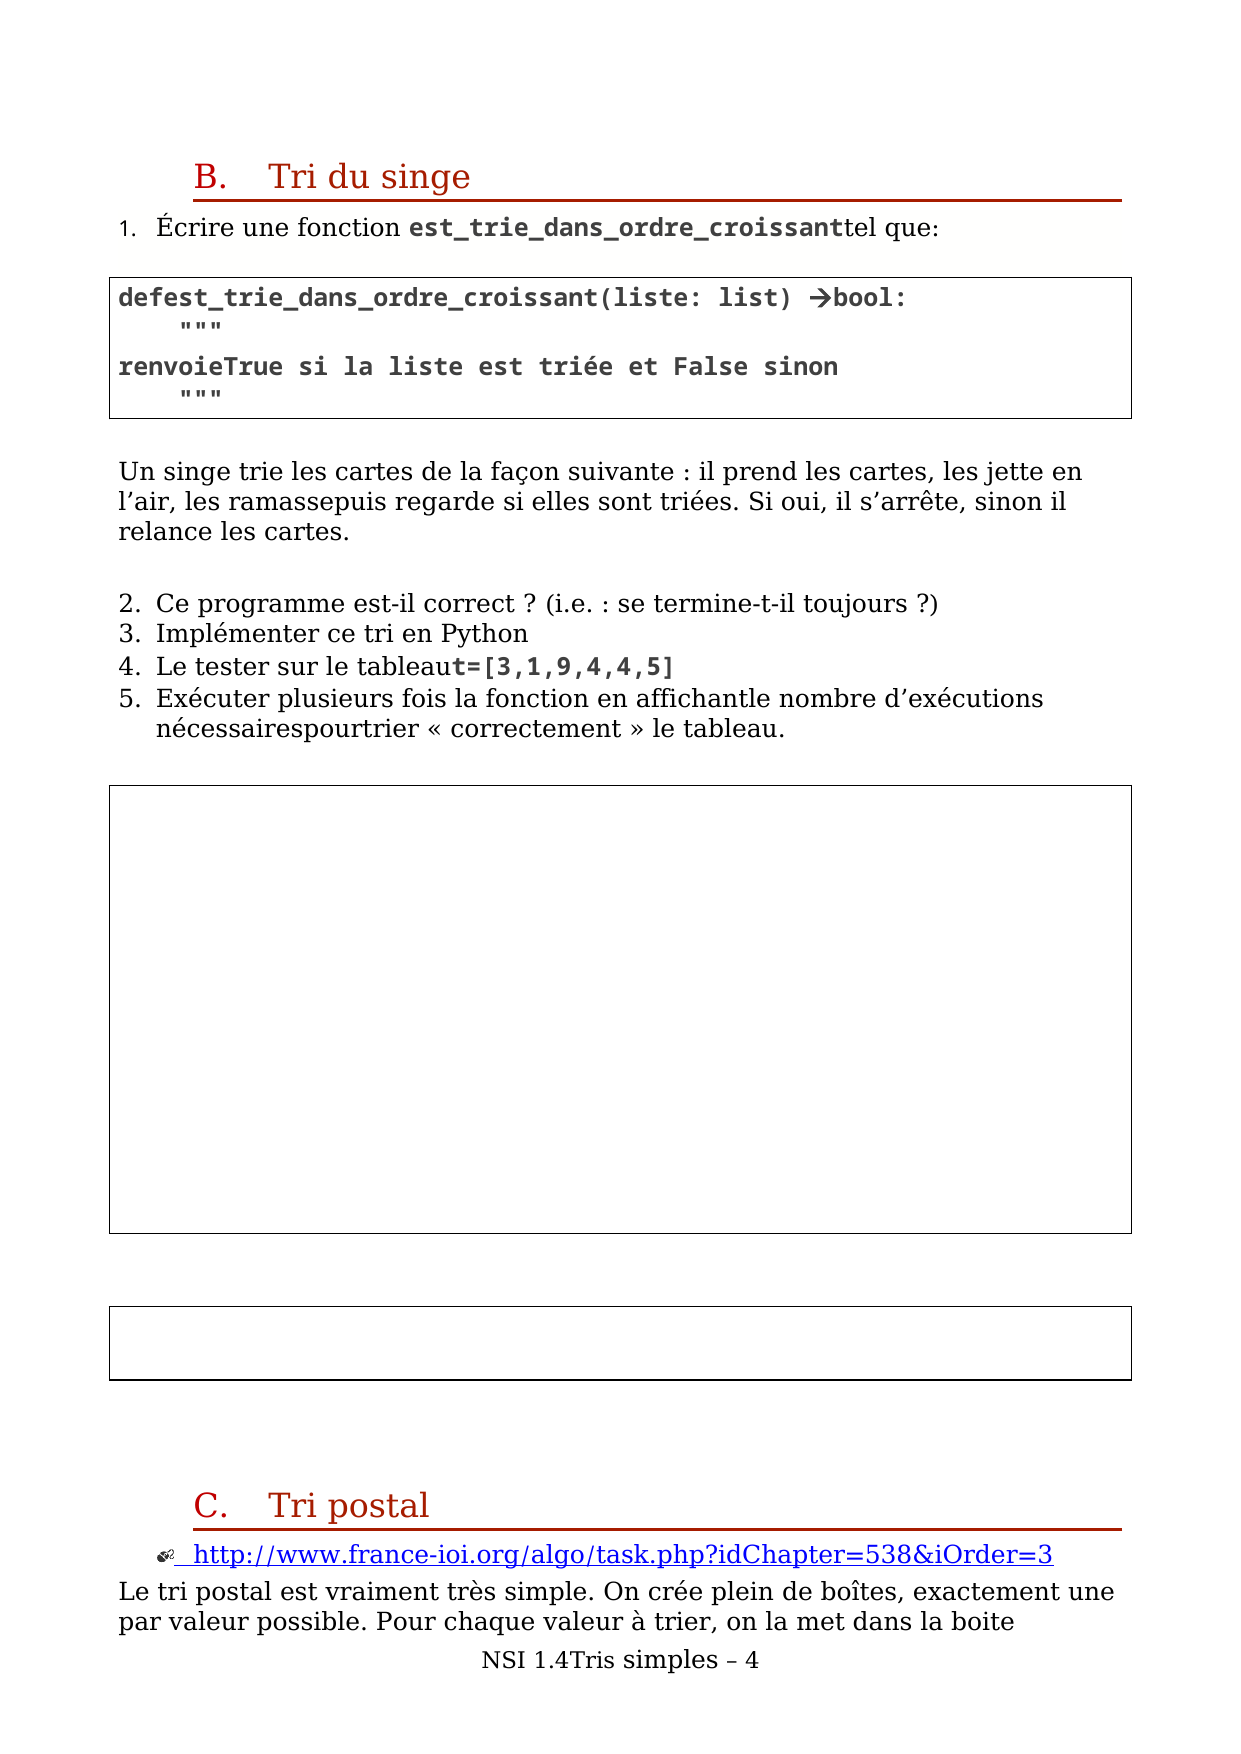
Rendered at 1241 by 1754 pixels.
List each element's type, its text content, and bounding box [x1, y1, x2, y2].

picture [156, 1547, 174, 1564]
list Le tester sur le tableaut=[3,1,9,4,4,5] [118, 648, 1122, 682]
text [118, 1575, 1122, 1635]
list Ce programme est-il correct ? (i.e. : se termine-t-il toujours ?) [118, 588, 1122, 618]
text defest_trie_dans_ordre_croissant(liste: list) bool: """ [110, 278, 1131, 348]
list Écrire une fonction est_trie_dans_ordre_croissanttel que: [118, 210, 1122, 244]
list http://www.france-ioi.org/algo/task.php?idChapter=538&iOrder=3 [156, 1539, 1122, 1569]
subtitle Tri postal [193, 1484, 1122, 1528]
subtitle Tri du singe [193, 155, 1122, 199]
list Exécuter plusieurs fois la fonction en affichantle nombre d’exécutions nécessairespourtrier « correctement » le tableau. [118, 682, 1122, 742]
text renvoieTrue si la liste est triée et False sinon [118, 348, 1122, 379]
list Implémenter ce tri en Python [118, 618, 1122, 648]
text Un singe trie les cartes de la façon suivante : il prend les cartes, les jette en l’air, les ramassepuis regarde si elles sont triées. Si oui, il s’arrête, sinon il relance les cartes. [118, 456, 1122, 546]
text """ [110, 379, 1131, 418]
